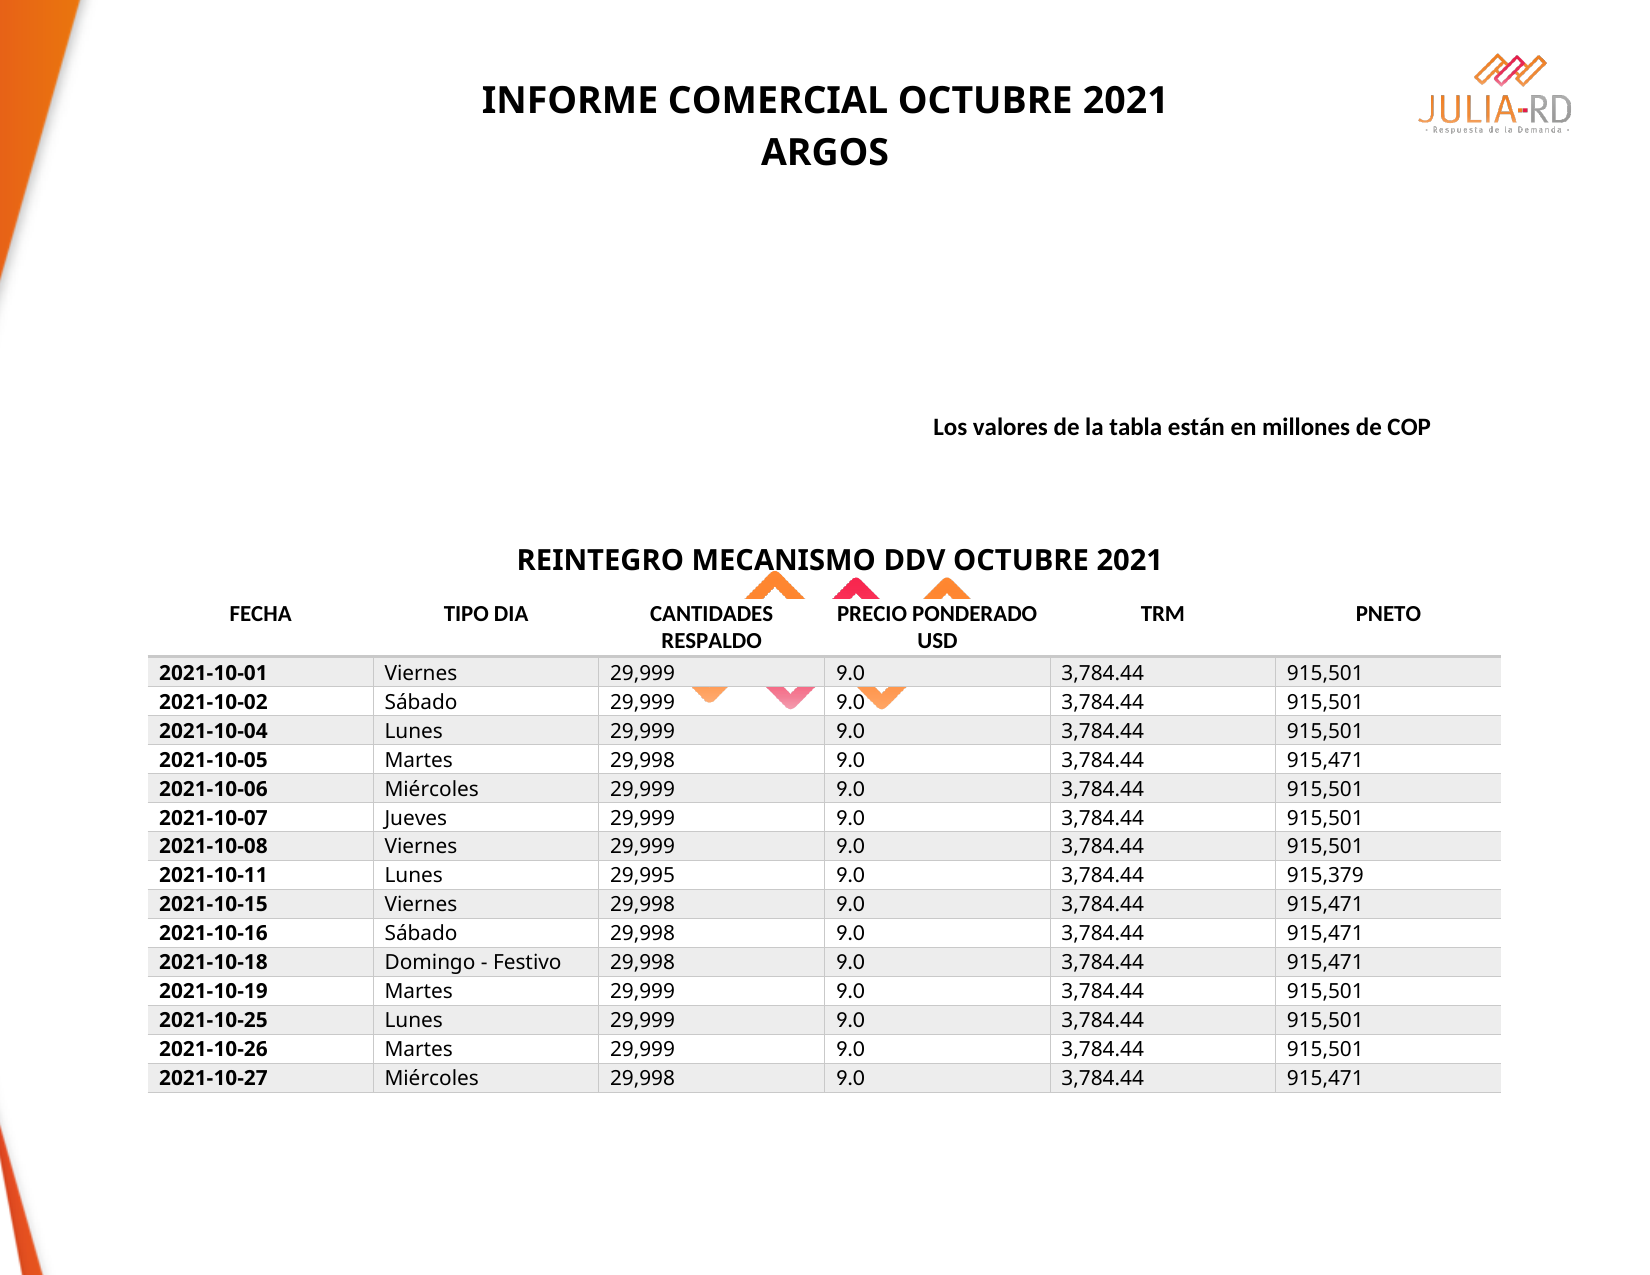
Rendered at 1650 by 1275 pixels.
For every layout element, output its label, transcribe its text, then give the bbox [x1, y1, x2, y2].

table_cell 2021-10-25 [148, 1006, 373, 1034]
table_cell 9.0 [825, 919, 1050, 947]
table_cell 9.0 [825, 774, 1050, 802]
table_cell 915,501 [1276, 687, 1501, 715]
table_cell Miércoles [374, 774, 598, 802]
table_cell 2021-10-04 [148, 716, 373, 744]
table_cell 9.0 [825, 1064, 1050, 1092]
table_cell 915,471 [1276, 1064, 1501, 1092]
table_cell 9.0 [825, 890, 1050, 918]
picture [0, 0, 176, 1275]
table_cell 3,784.44 [1051, 948, 1275, 976]
table_cell 29,999 [599, 658, 824, 686]
table_cell 29,998 [599, 948, 824, 976]
table_cell 29,999 [599, 774, 824, 802]
table_cell Lunes [374, 861, 598, 889]
text Los valores de la tabla están en millones de COP [862, 412, 1502, 442]
table_cell 3,784.44 [1051, 890, 1275, 918]
table_cell 2021-10-02 [148, 687, 373, 715]
table_cell 29,999 [599, 716, 824, 744]
table_cell 915,471 [1276, 948, 1501, 976]
table_cell 29,999 [599, 977, 824, 1005]
table_cell 3,784.44 [1051, 745, 1275, 773]
table_cell Martes [374, 745, 598, 773]
table_cell 2021-10-26 [148, 1035, 373, 1063]
table_cell 2021-10-18 [148, 948, 373, 976]
table_cell 3,784.44 [1051, 803, 1275, 831]
table_header PRECIO PONDERADO USD [824, 599, 1050, 655]
table_cell 915,471 [1276, 890, 1501, 918]
table_cell 9.0 [825, 977, 1050, 1005]
table_cell Martes [374, 1035, 598, 1063]
table_cell 29,999 [599, 1006, 824, 1034]
text REINTEGRO MECANISMO DDV OCTUBRE 2021 [516, 508, 1502, 579]
table_cell 3,784.44 [1051, 658, 1275, 686]
table_cell Sábado [374, 919, 598, 947]
table_cell 915,501 [1276, 716, 1501, 744]
table_cell Jueves [374, 803, 598, 831]
table_cell 9.0 [825, 1006, 1050, 1034]
table_cell 2021-10-11 [148, 861, 373, 889]
table_cell 9.0 [825, 948, 1050, 976]
table_cell Lunes [374, 716, 598, 744]
table_cell 3,784.44 [1051, 977, 1275, 1005]
table_cell 915,501 [1276, 803, 1501, 831]
table_cell 3,784.44 [1051, 832, 1275, 860]
picture [641, 579, 1009, 599]
table_cell 9.0 [825, 861, 1050, 889]
table_cell 3,784.44 [1051, 1006, 1275, 1034]
table_cell 915,501 [1276, 1035, 1501, 1063]
table_header TRM [1050, 599, 1275, 655]
table_cell 3,784.44 [1051, 1064, 1275, 1092]
table_cell 29,999 [599, 1035, 824, 1063]
table_cell 2021-10-27 [148, 1064, 373, 1092]
table_cell 3,784.44 [1051, 774, 1275, 802]
table_cell 29,999 [599, 832, 824, 860]
table_cell 29,999 [599, 687, 824, 715]
table_cell 2021-10-01 [148, 658, 373, 686]
table_cell 2021-10-15 [148, 890, 373, 918]
table_cell 915,501 [1276, 1006, 1501, 1034]
table_cell 3,784.44 [1051, 1035, 1275, 1063]
table_cell 9.0 [825, 832, 1050, 860]
table_cell 9.0 [825, 745, 1050, 773]
table_cell Viernes [374, 832, 598, 860]
table_cell 915,501 [1276, 832, 1501, 860]
table_cell 915,501 [1276, 774, 1501, 802]
table_cell 29,998 [599, 745, 824, 773]
table_header CANTIDADES RESPALDO [599, 599, 824, 655]
table_header FECHA [148, 599, 373, 655]
table_cell Viernes [374, 890, 598, 918]
table_cell 29,995 [599, 861, 824, 889]
table_header TIPO DIA [373, 599, 598, 655]
table_header PNETO [1275, 599, 1501, 655]
table_cell 3,784.44 [1051, 716, 1275, 744]
table_cell 915,501 [1276, 977, 1501, 1005]
table_cell 915,471 [1276, 919, 1501, 947]
table_cell 9.0 [825, 687, 1050, 715]
picture [1368, 20, 1621, 172]
table_cell Martes [374, 977, 598, 1005]
table_cell 3,784.44 [1051, 861, 1275, 889]
table_cell 2021-10-16 [148, 919, 373, 947]
table_cell 9.0 [825, 716, 1050, 744]
table_cell 2021-10-05 [148, 745, 373, 773]
table_cell Sábado [374, 687, 598, 715]
table_cell 3,784.44 [1051, 919, 1275, 947]
table_cell 9.0 [825, 803, 1050, 831]
table_cell 915,501 [1276, 658, 1501, 686]
table_cell Lunes [374, 1006, 598, 1034]
table_cell 2021-10-07 [148, 803, 373, 831]
table_cell 915,471 [1276, 745, 1501, 773]
table_cell 2021-10-19 [148, 977, 373, 1005]
table_cell 9.0 [825, 1035, 1050, 1063]
table_cell 9.0 [825, 658, 1050, 686]
table_cell 915,379 [1276, 861, 1501, 889]
table_cell 29,998 [599, 1064, 824, 1092]
table_cell 29,998 [599, 890, 824, 918]
table_cell Miércoles [374, 1064, 598, 1092]
table_cell 29,998 [599, 919, 824, 947]
table_cell 29,999 [599, 803, 824, 831]
table_cell 3,784.44 [1051, 687, 1275, 715]
table_cell Viernes [374, 658, 598, 686]
table_cell 2021-10-06 [148, 774, 373, 802]
table_cell 2021-10-08 [148, 832, 373, 860]
table_cell Domingo - Festivo [374, 948, 598, 976]
